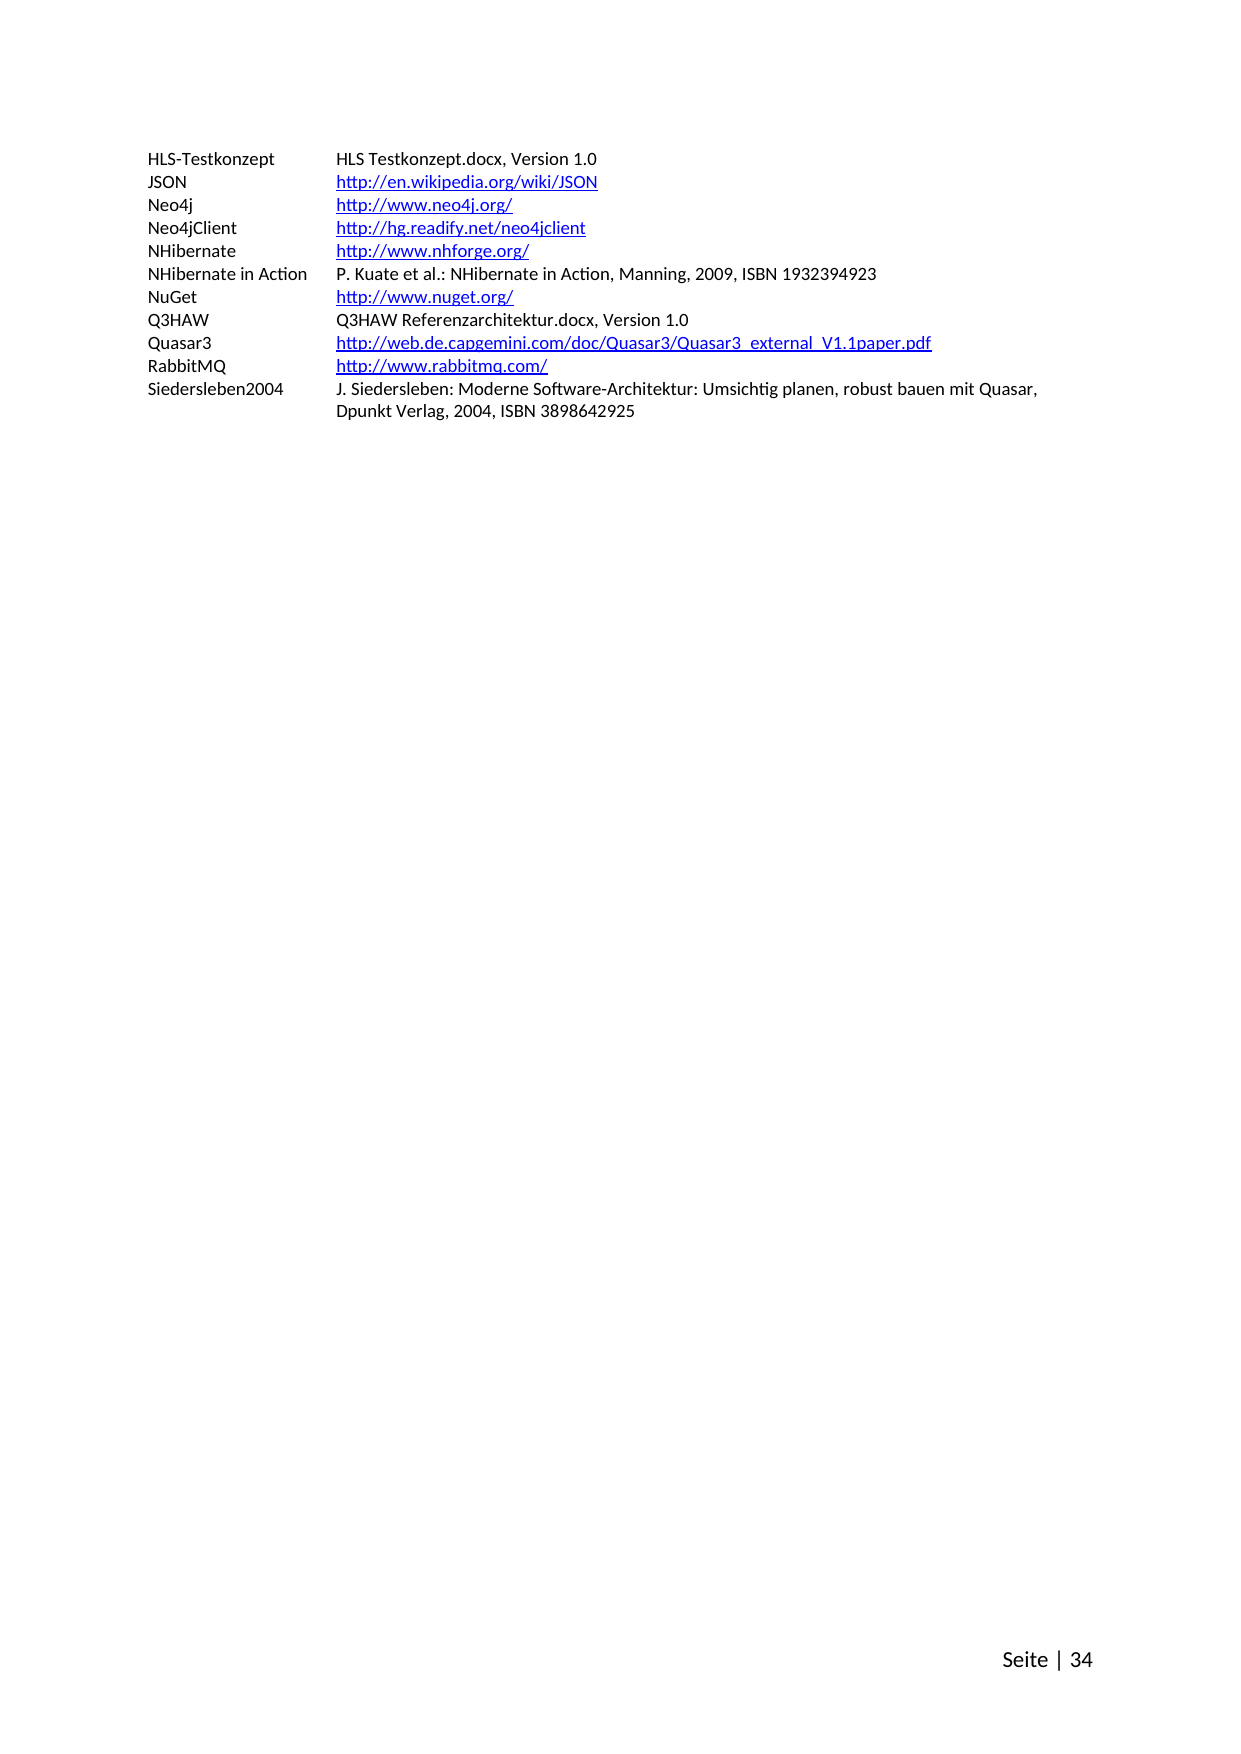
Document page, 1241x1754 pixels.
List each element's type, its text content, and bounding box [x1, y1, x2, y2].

table_cell Q3HAW [136, 308, 325, 331]
table_cell http://en.wikipedia.org/wiki/JSON [325, 171, 1104, 193]
table_cell NHibernate [136, 239, 325, 262]
table_cell Siedersleben2004 [136, 377, 325, 446]
table_cell http://hg.readify.net/neo4jclient [325, 216, 1104, 239]
table_cell Neo4jClient [136, 216, 325, 239]
table_cell Neo4j [136, 194, 325, 216]
table_cell HLS Testkonzept.docx, Version 1.0 [325, 148, 1104, 171]
table_cell P. Kuate et al.: NHibernate in Action, Manning, 2009, ISBN 1932394923 [325, 262, 1104, 285]
table_cell http://www.neo4j.org/ [325, 194, 1104, 216]
table_cell http://www.rabbitmq.com/ [325, 354, 1104, 377]
table_cell HLS-Testkonzept [136, 148, 325, 171]
table_cell Q3HAW Referenzarchitektur.docx, Version 1.0 [325, 308, 1104, 331]
table_cell RabbitMQ [136, 354, 325, 377]
table_cell NHibernate in Action [136, 262, 325, 285]
table_cell http://www.nuget.org/ [325, 285, 1104, 308]
table_cell http://web.de.capgemini.com/doc/Quasar3/Quasar3_external_V1.1paper.pdf [325, 331, 1104, 354]
table_cell J. Siedersleben: Moderne Software-Architektur: Umsichtig planen, robust bauen mit Quasar, Dpunkt Verlag, 2004, ISBN 3898642925 [325, 377, 1104, 446]
table_cell http://www.nhforge.org/ [325, 239, 1104, 262]
table_cell JSON [136, 171, 325, 193]
table_cell NuGet [136, 285, 325, 308]
table_cell Quasar3 [136, 331, 325, 354]
